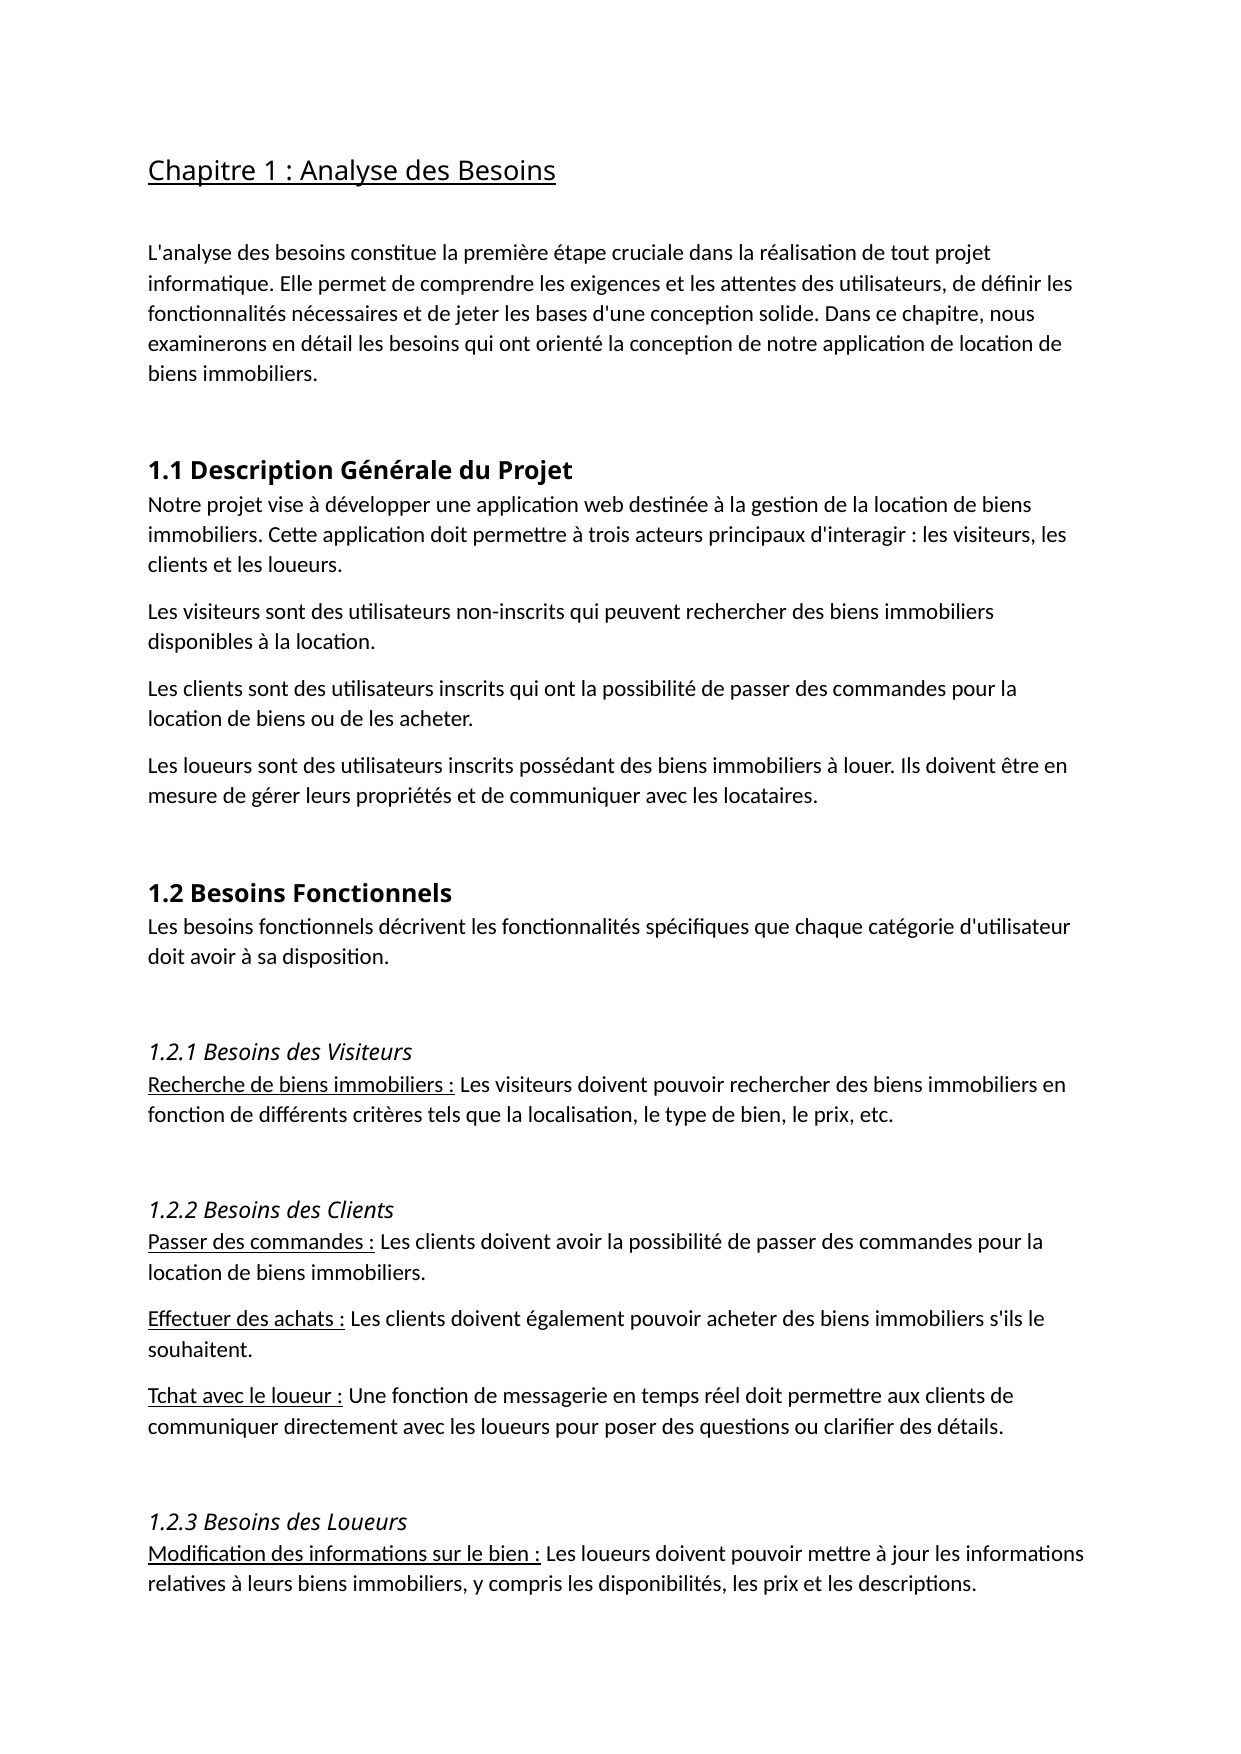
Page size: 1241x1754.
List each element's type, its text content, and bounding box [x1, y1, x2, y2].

text Les besoins fonctionnels décrivent les fonctionnalités spécifiques que chaque catégorie d'utilisateur doit avoir à sa disposition. [148, 912, 1093, 970]
subtitle 1.2.1 Besoins des Visiteurs [148, 1036, 1093, 1067]
subtitle 1.2.2 Besoins des Clients [148, 1194, 1093, 1225]
text Les clients sont des utilisateurs inscrits qui ont la possibilité de passer des commandes pour la location de biens ou de les acheter. [148, 674, 1093, 732]
subtitle 1.1 Description Générale du Projet [148, 453, 1093, 487]
text L'analyse des besoins constitue la première étape cruciale dans la réalisation de tout projet informatique. Elle permet de comprendre les exigences et les attentes des utilisateurs, de définir les fonctionnalités nécessaires et de jeter les bases d'une conception solide. Dans ce chapitre, nous examinerons en détail les besoins qui ont orienté la conception de notre application de location de biens immobiliers. [148, 238, 1093, 387]
subtitle 1.2 Besoins Fonctionnels [148, 875, 1093, 909]
text Passer des commandes : Les clients doivent avoir la possibilité de passer des commandes pour la location de biens immobiliers. [148, 1227, 1093, 1286]
subtitle Chapitre 1 : Analyse des Besoins [148, 152, 1093, 189]
text Modification des informations sur le bien : Les loueurs doivent pouvoir mettre à jour les informations relatives à leurs biens immobiliers, y compris les disponibilités, les prix et les descriptions. [148, 1539, 1093, 1597]
text Les loueurs sont des utilisateurs inscrits possédant des biens immobiliers à louer. Ils doivent être en mesure de gérer leurs propriétés et de communiquer avec les locataires. [148, 751, 1093, 809]
text Tchat avec le loueur : Une fonction de messagerie en temps réel doit permettre aux clients de communiquer directement avec les loueurs pour poser des questions ou clarifier des détails. [148, 1382, 1093, 1440]
text Recherche de biens immobiliers : Les visiteurs doivent pouvoir rechercher des biens immobiliers en fonction de différents critères tels que la localisation, le type de bien, le prix, etc. [148, 1070, 1093, 1128]
text Effectuer des achats : Les clients doivent également pouvoir acheter des biens immobiliers s'ils le souhaitent. [148, 1304, 1093, 1363]
text Les visiteurs sont des utilisateurs non-inscrits qui peuvent rechercher des biens immobiliers disponibles à la location. [148, 597, 1093, 655]
text Notre projet vise à développer une application web destinée à la gestion de la location de biens immobiliers. Cette application doit permettre à trois acteurs principaux d'interagir : les visiteurs, les clients et les loueurs. [148, 490, 1093, 578]
subtitle 1.2.3 Besoins des Loueurs [148, 1506, 1093, 1537]
